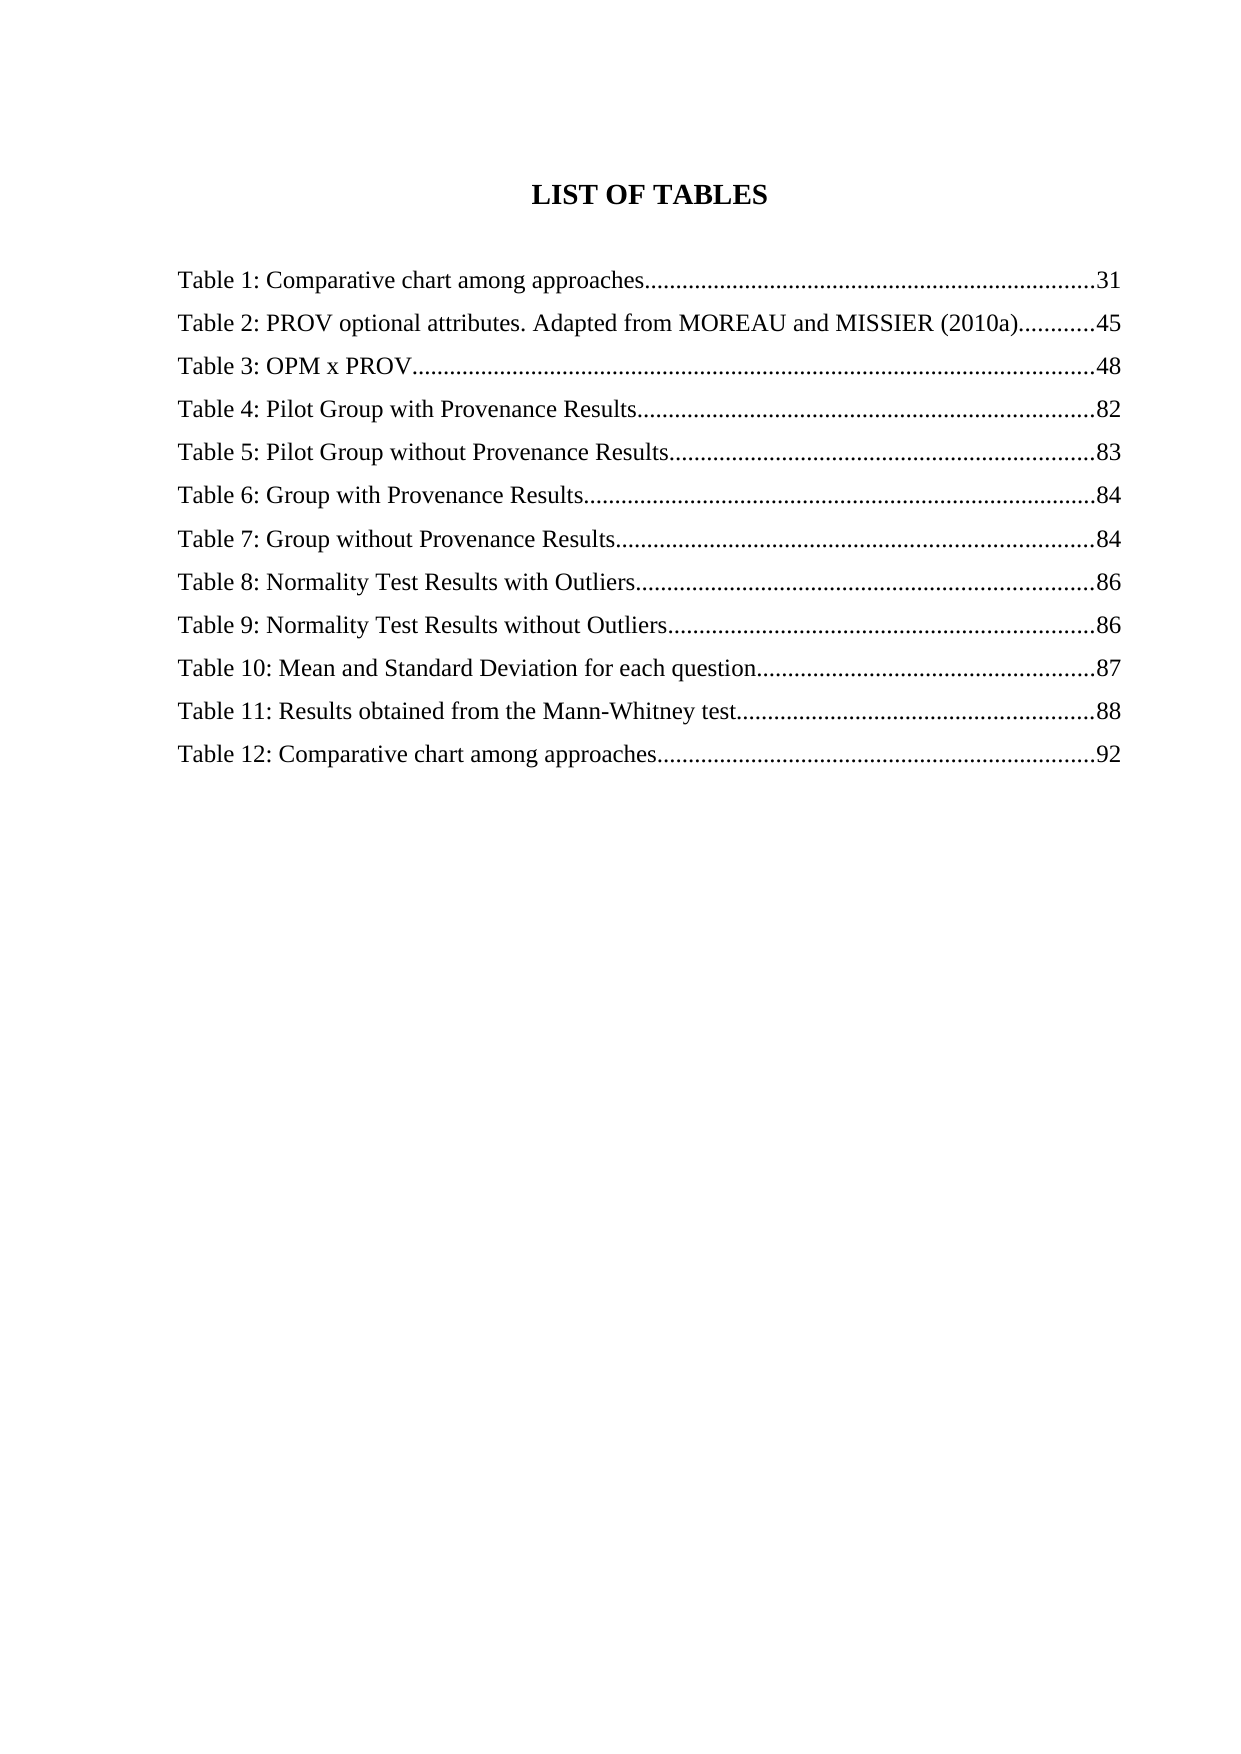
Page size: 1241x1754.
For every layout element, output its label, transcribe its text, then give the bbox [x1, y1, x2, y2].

text Table 4: Pilot Group with Provenance Results 82 [177, 394, 1122, 423]
text Table 7: Group without Provenance Results 84 [177, 524, 1122, 552]
text Table 12: Comparative chart among approaches 92 [177, 739, 1122, 768]
text Table 9: Normality Test Results without Outliers 86 [177, 610, 1122, 639]
text Table 3: OPM x PROV 48 [177, 351, 1122, 380]
text Table 6: Group with Provenance Results 84 [177, 481, 1122, 509]
text Table 5: Pilot Group without Provenance Results 83 [177, 437, 1122, 466]
text Table 10: Mean and Standard Deviation for each question 87 [177, 653, 1122, 682]
text Table 8: Normality Test Results with Outliers 86 [177, 567, 1122, 596]
text List of Tables [177, 177, 1122, 211]
text Table 11: Results obtained from the Mann-Whitney test 88 [177, 696, 1122, 725]
text Table 2: PROV optional attributes. Adapted from MOREAU and MISSIER (2010a) 45 [177, 308, 1122, 337]
text Table 1: Comparative chart among approaches 31 [177, 265, 1122, 294]
